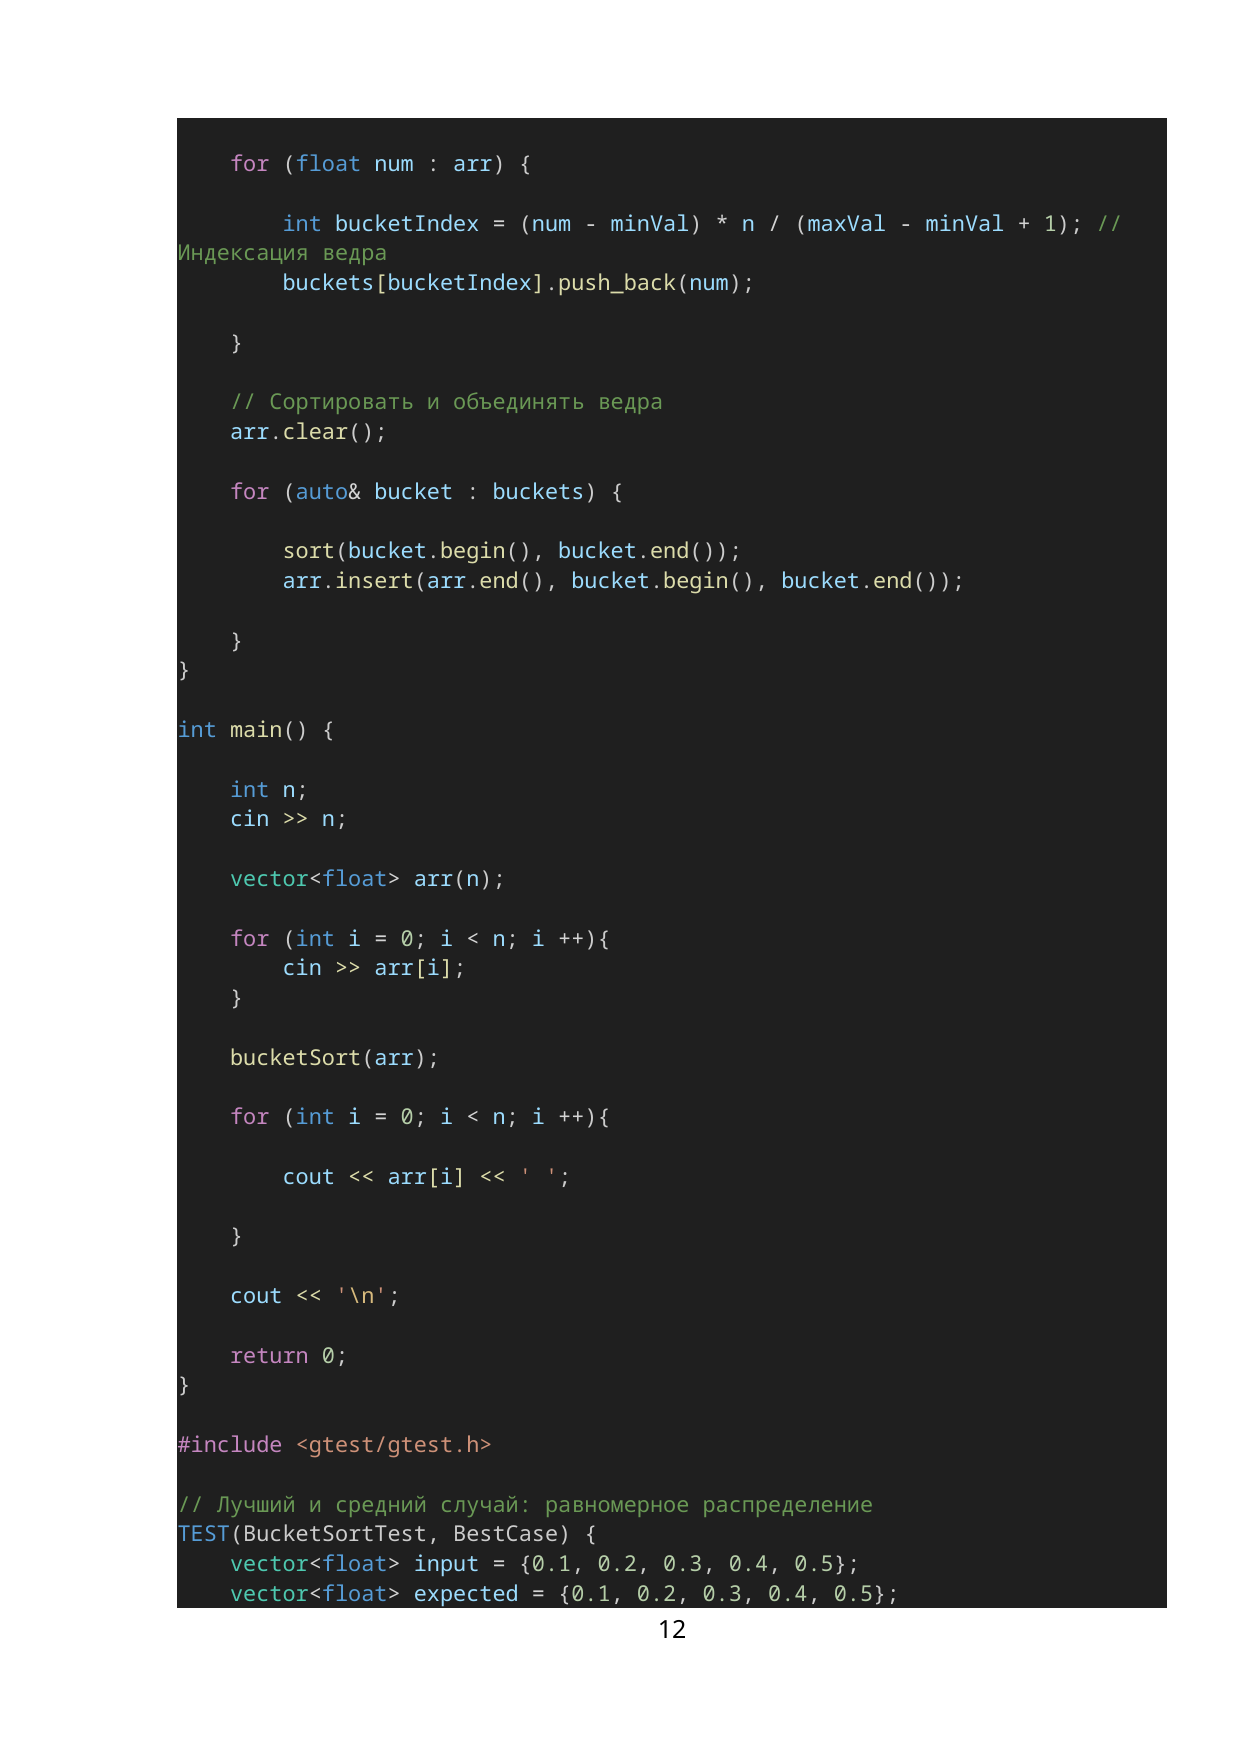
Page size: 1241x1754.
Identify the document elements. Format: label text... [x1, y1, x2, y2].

text sort(bucket.begin(), bucket.end()); [177, 535, 1167, 565]
text vector<float> input = {0.1, 0.2, 0.3, 0.4, 0.5}; [177, 1548, 1167, 1578]
text #include <gtest/gtest.h> [177, 1429, 1167, 1459]
text } [177, 1369, 1167, 1399]
text // Сортировать и объединять ведра [177, 386, 1167, 416]
text for (auto& bucket : buckets) { [177, 476, 1167, 505]
text bucketSort(arr); [177, 1042, 1167, 1071]
text int n; [177, 773, 1167, 803]
text buckets[bucketIndex].push_back(num); [177, 267, 1167, 297]
text cin >> arr[i]; [177, 952, 1167, 982]
text } [177, 327, 1167, 356]
text int main() { [177, 714, 1167, 744]
text } [177, 1220, 1167, 1250]
text for (float num : arr) { [177, 148, 1167, 178]
text arr.clear(); [177, 416, 1167, 446]
text return 0; [177, 1339, 1167, 1369]
text vector<float> expected = {0.1, 0.2, 0.3, 0.4, 0.5}; [177, 1578, 1167, 1608]
text cout << '\n'; [177, 1280, 1167, 1310]
text cin >> n; [177, 803, 1167, 833]
text } [177, 624, 1167, 654]
text vector<float> arr(n); [177, 863, 1167, 893]
text for (int i = 0; i < n; i ++){ [177, 922, 1167, 952]
text TEST(BucketSortTest, BestCase) { [177, 1518, 1167, 1548]
text } [177, 654, 1167, 684]
text // Лучший и средний случай: равномерное распределение [177, 1488, 1167, 1518]
text cout << arr[i] << ' '; [177, 1161, 1167, 1191]
text for (int i = 0; i < n; i ++){ [177, 1101, 1167, 1131]
text arr.insert(arr.end(), bucket.begin(), bucket.end()); [177, 565, 1167, 595]
text } [177, 982, 1167, 1012]
text int bucketIndex = (num - minVal) * n / (maxVal - minVal + 1); // Индексация ведра [177, 207, 1167, 267]
